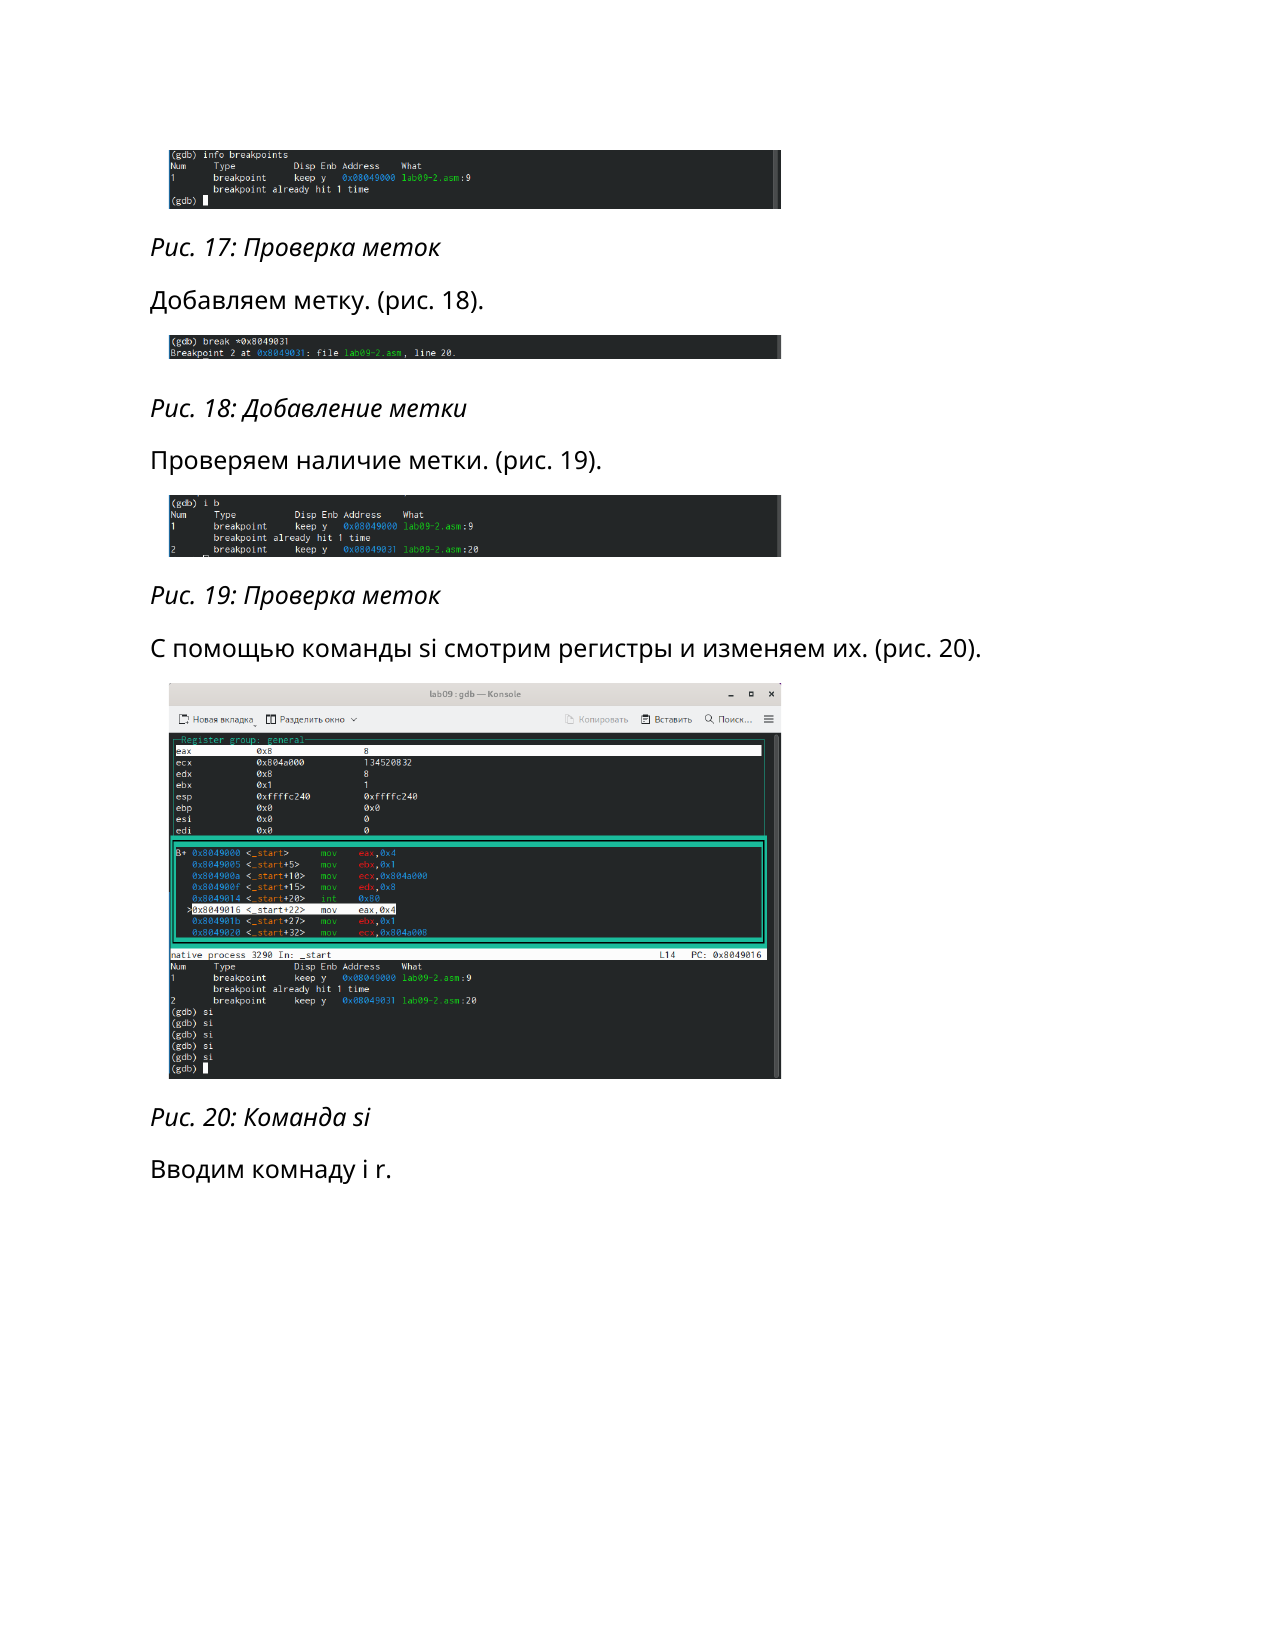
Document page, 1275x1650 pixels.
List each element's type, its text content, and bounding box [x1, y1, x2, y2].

picture [168, 150, 782, 209]
text Рис. 19: Проверка меток [150, 578, 1125, 612]
picture [168, 335, 782, 359]
text Добавляем метку. (рис. 18). [150, 282, 1125, 317]
text Рис. 20: Команда si [150, 1099, 1125, 1133]
text Рис. 17: Проверка меток [150, 230, 1125, 264]
picture [168, 683, 782, 1079]
text Вводим комнаду i r. [150, 1152, 1125, 1186]
text Проверяем наличие метки. (рис. 19). [150, 443, 1125, 477]
text С помощью команды si смотрим регистры и изменяем их. (рис. 20). [150, 631, 1125, 664]
text Рис. 18: Добавление метки [150, 390, 1125, 424]
picture [168, 495, 782, 557]
